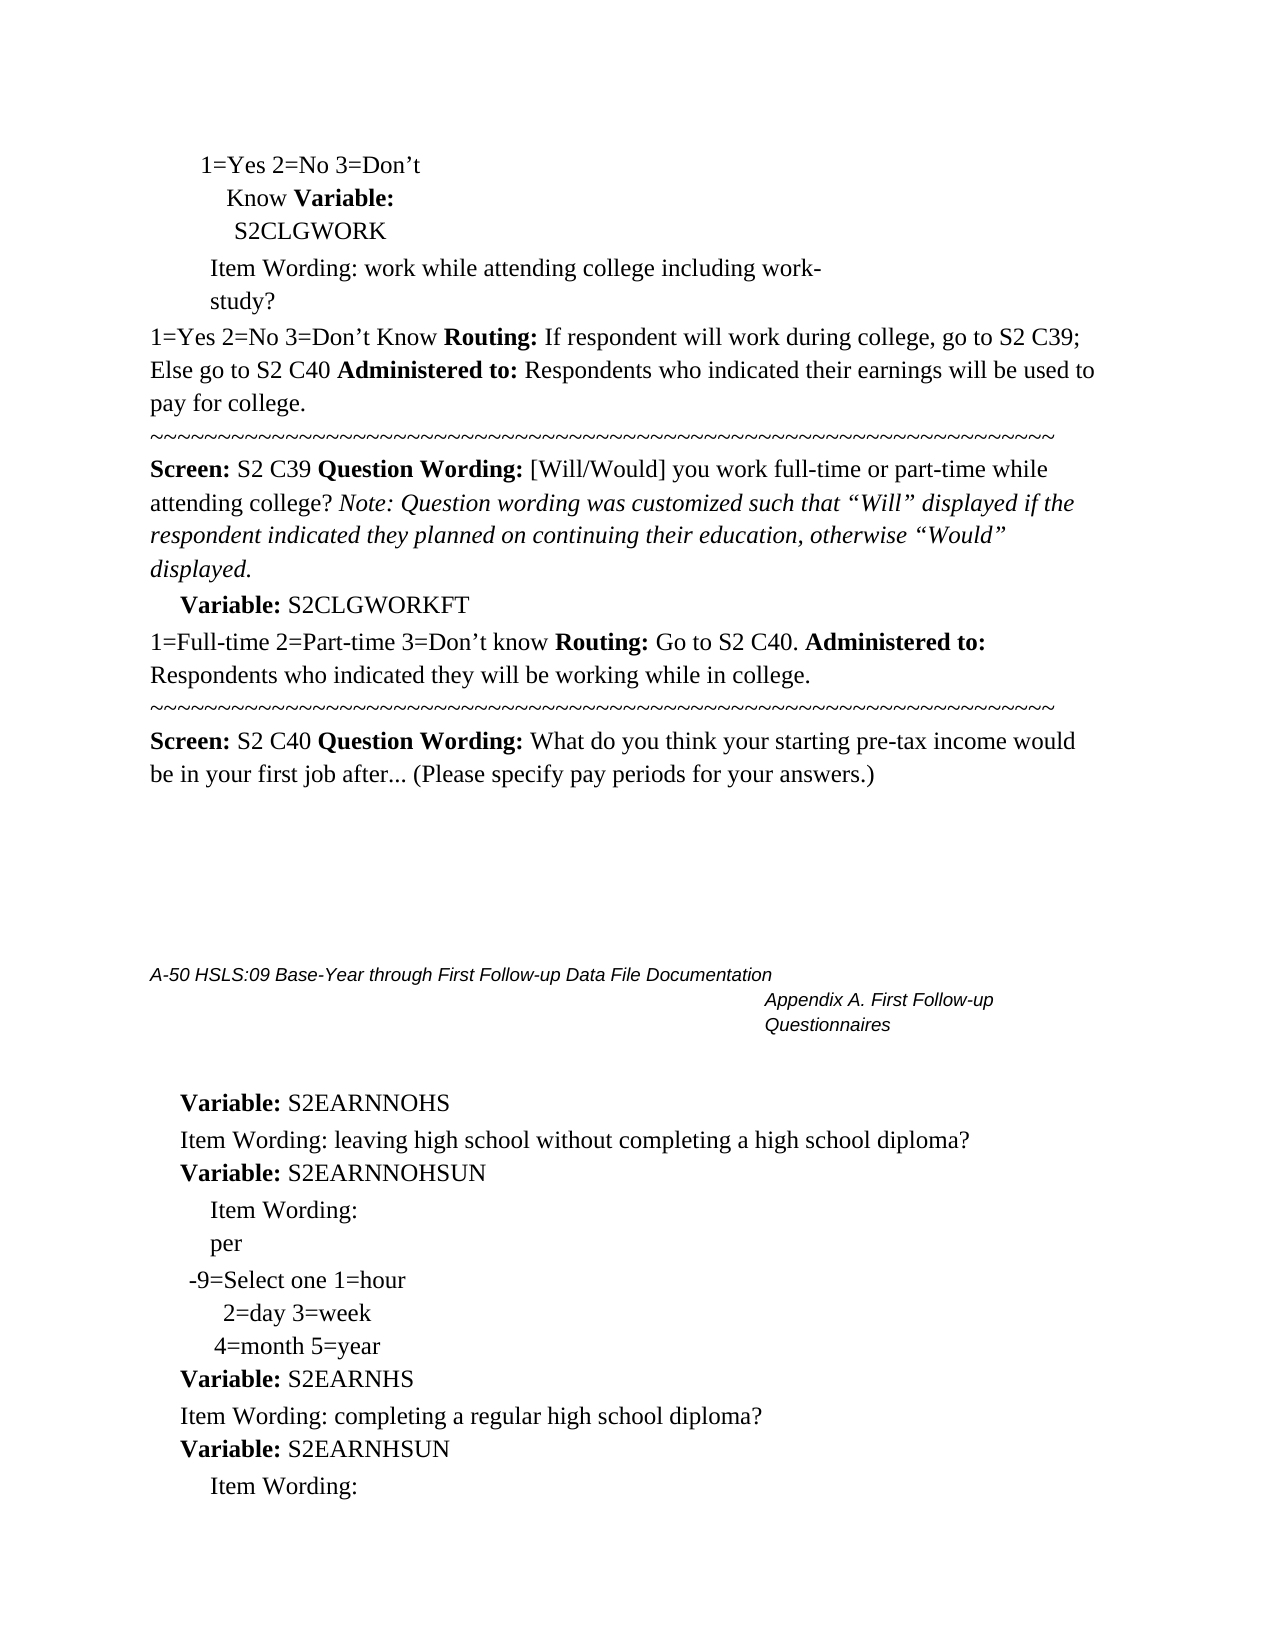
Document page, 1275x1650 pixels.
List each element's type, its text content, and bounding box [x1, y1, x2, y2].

text 1=Yes 2=No 3=Don’t Know Variable: S2CLGWORK [180, 150, 441, 245]
text Appendix A. First Follow-up Questionnaires [764, 989, 1125, 1035]
text 1=Yes 2=No 3=Don’t Know Routing: If respondent will work during college, go to S2 C39; Else go to S2 C40 Administered to: Respondents who indicated their earnings will be used to pay for college. ~~~~~~~~~~~~~~~~~~~~~~~~~~~~~~~~~~~~~~~~~~~~~~~~~~~~~~~~~~~~~~~~~~~ Screen: S2 C39 Question Wording: [Will/Would] you work full-time or part-time while attending college? Note: Question wording was customized such that “Will” displayed if the respondent indicated they planned on continuing their education, otherwise “Would” displayed. [150, 322, 1103, 582]
text -9=Select one 1=hour 2=day 3=week 4=month 5=year Variable: S2EARNHS [180, 1265, 414, 1393]
text A-50 HSLS:09 Base-Year through First Follow-up Data File Documentation [150, 964, 1125, 986]
text Variable: S2CLGWORKFT [180, 590, 469, 619]
text Item Wording: work while attending college including work-study? [210, 253, 887, 315]
text Variable: S2EARNNOHS [180, 1088, 451, 1117]
text Item Wording: leaving high school without completing a high school diploma? Variable: S2EARNNOHSUN [180, 1126, 1001, 1187]
text Item Wording: per [210, 1196, 396, 1257]
text 1=Full-time 2=Part-time 3=Don’t know Routing: Go to S2 C40. Administered to: Respondents who indicated they will be working while in college. ~~~~~~~~~~~~~~~~~~~~~~~~~~~~~~~~~~~~~~~~~~~~~~~~~~~~~~~~~~~~~~~~~~~ Screen: S2 C40 Question Wording: What do you think your starting pre-tax income would be in your first job after... (Please specify pay periods for your answers.) [150, 627, 1101, 788]
text Item Wording: completing a regular high school diploma? Variable: S2EARNHSUN [180, 1401, 792, 1463]
text Item Wording: per [210, 1471, 396, 1500]
